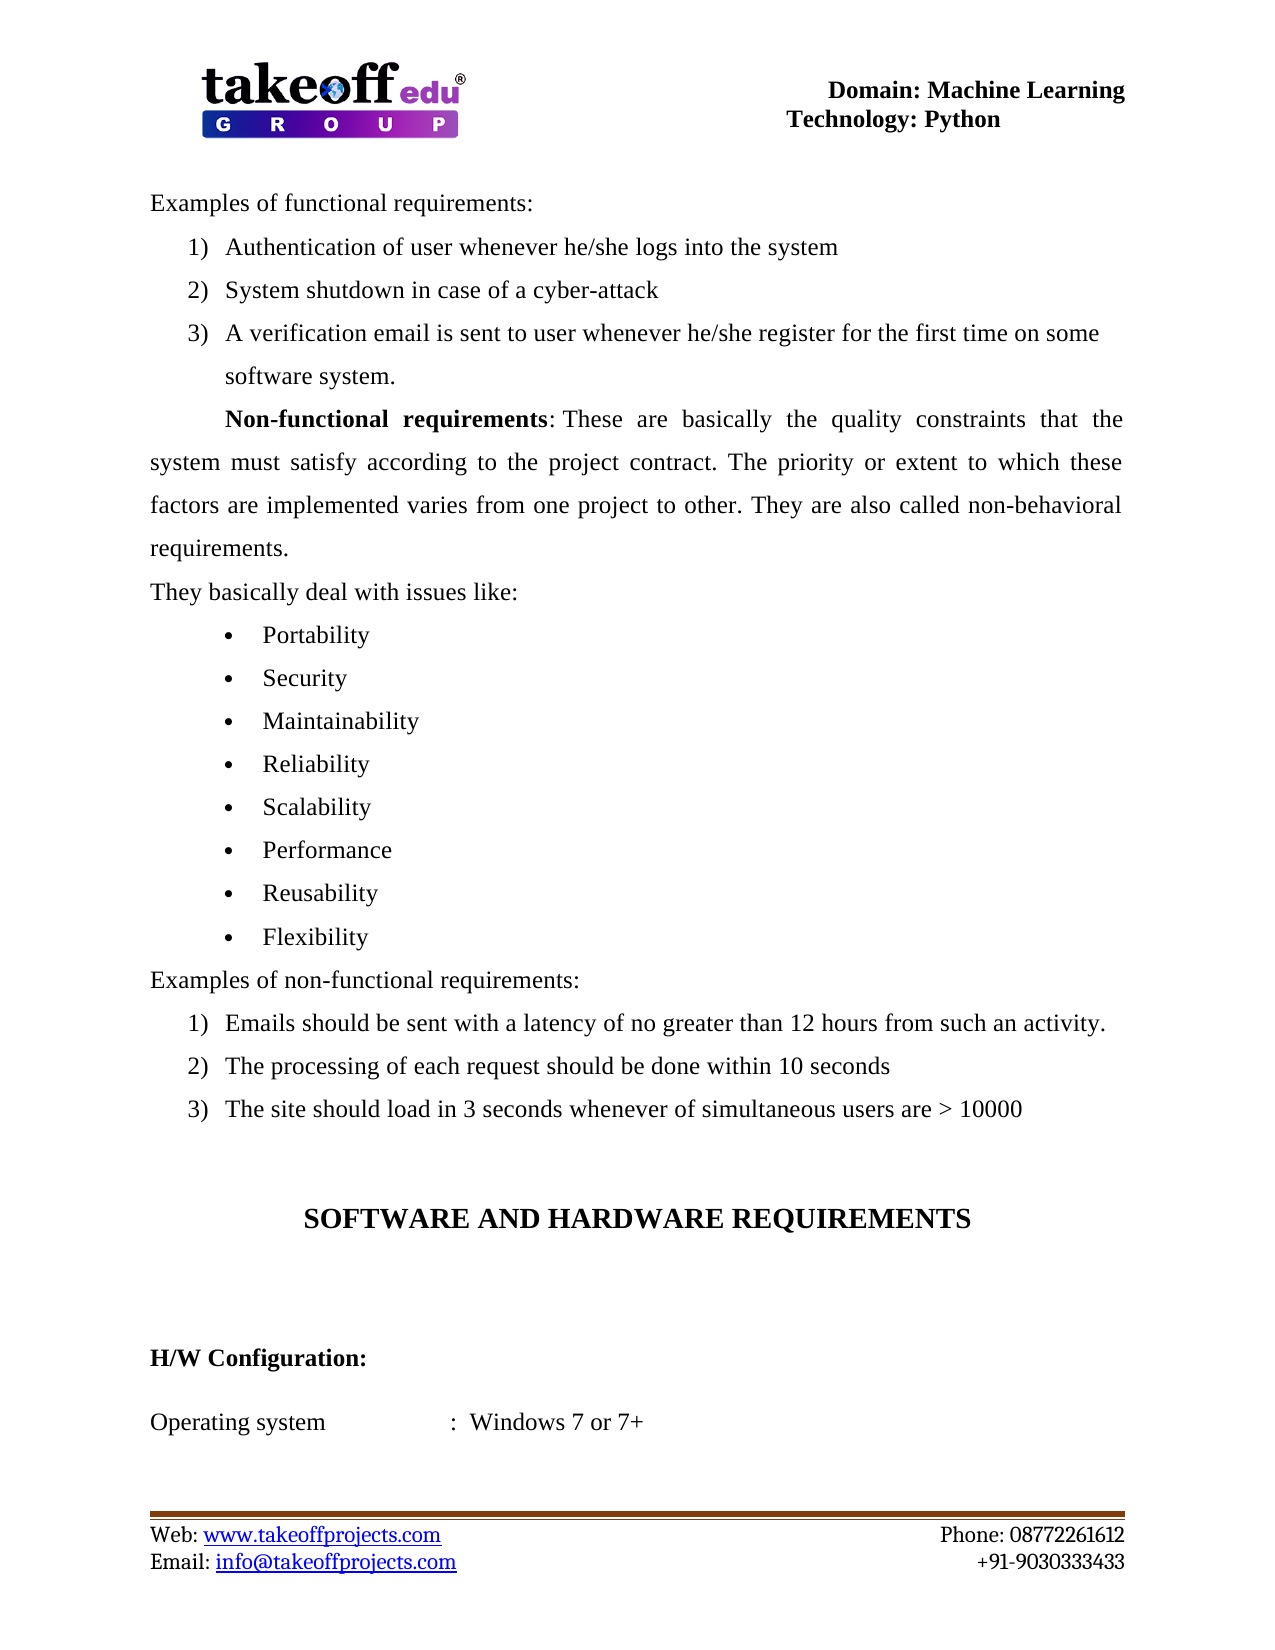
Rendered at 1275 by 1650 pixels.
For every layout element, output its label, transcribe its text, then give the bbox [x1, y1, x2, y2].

list Reusability [225, 878, 1125, 907]
text H/W Configuration: [150, 1343, 1125, 1372]
list A verification email is sent to user whenever he/she register for the first time on some software system. [187, 318, 1125, 390]
text Examples of functional requirements: [150, 188, 1125, 217]
list Maintainability [225, 706, 1125, 735]
list Reliability [225, 749, 1125, 778]
text Examples of non-functional requirements: [150, 965, 1125, 993]
list Security [225, 663, 1125, 692]
list The site should load in 3 seconds whenever of simultaneous users are > 10000 [187, 1094, 1125, 1123]
picture [198, 57, 469, 149]
list Portability [225, 620, 1125, 648]
list Emails should be sent with a latency of no greater than 12 hours from such an activity. [187, 1008, 1125, 1037]
list Performance [225, 835, 1125, 864]
list System shutdown in case of a cyber-attack [187, 275, 1125, 303]
text Operating system : Windows 7 or 7+ [150, 1407, 1125, 1436]
text Non-functional requirements: These are basically the quality constraints that the system must satisfy according to the project contract. The priority or extent to which these factors are implemented varies from one project to other. They are also called non-behavioral requirements. They basically deal with issues like: [150, 404, 1125, 605]
list Scalability [225, 792, 1125, 821]
text SOFTWARE AND HARDWARE REQUIREMENTS [150, 1201, 1125, 1235]
list The processing of each request should be done within 10 seconds [187, 1051, 1125, 1080]
list Authentication of user whenever he/she logs into the system [187, 232, 1125, 260]
list Flexibility [225, 922, 1125, 950]
